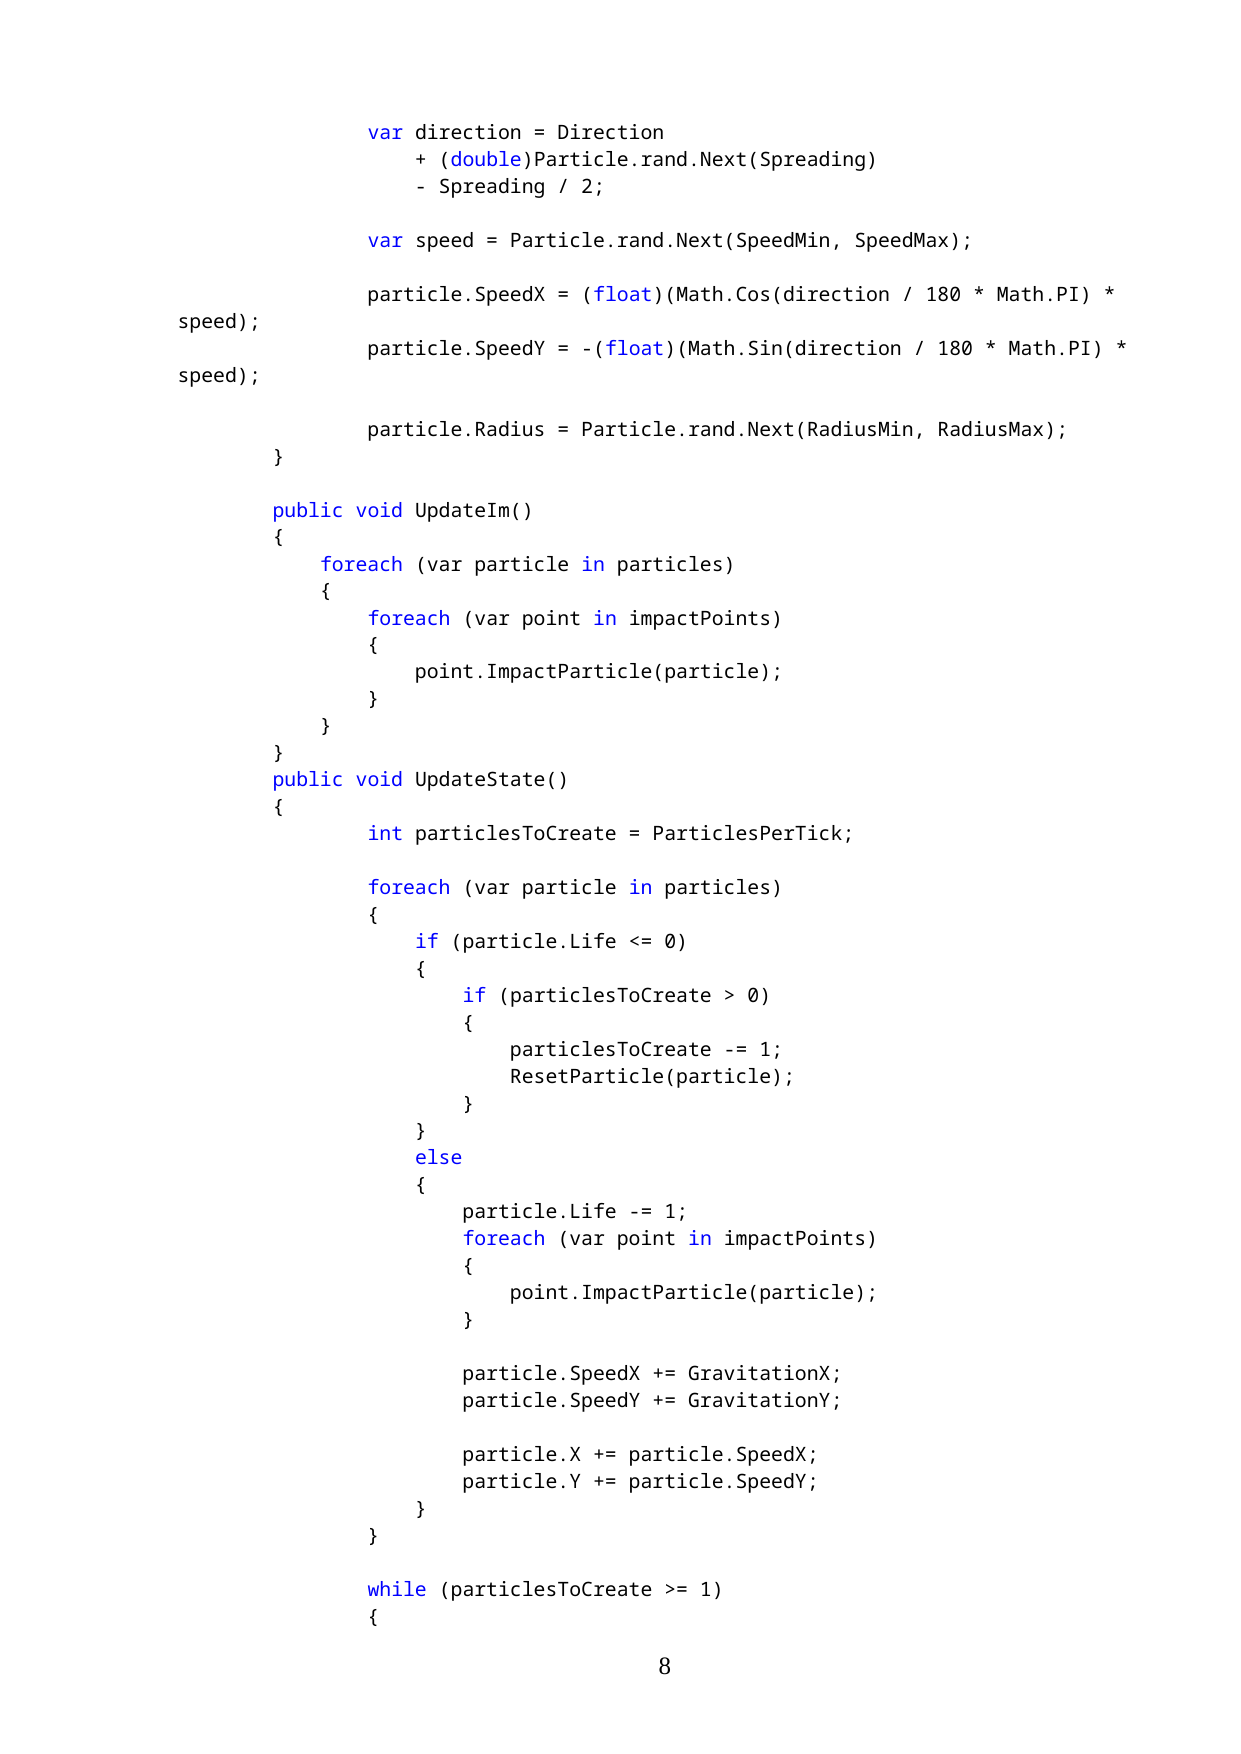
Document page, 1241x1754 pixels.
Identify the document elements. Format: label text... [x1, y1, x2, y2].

text } [177, 1521, 1152, 1548]
text } [177, 739, 1152, 766]
text particle.SpeedX += GravitationX; [177, 1359, 1152, 1386]
text particle.Life -= 1; [177, 1197, 1152, 1224]
text { [177, 901, 1152, 927]
text public void UpdateIm() [177, 496, 1152, 523]
text particle.Radius = Particle.rand.Next(RadiusMin, RadiusMax); [177, 415, 1152, 442]
text } [177, 1089, 1152, 1116]
text } [177, 442, 1152, 469]
text foreach (var particle in particles) [177, 550, 1152, 577]
text ResetParticle(particle); [177, 1062, 1152, 1089]
text { [177, 1170, 1152, 1197]
text particle.SpeedY += GravitationY; [177, 1386, 1152, 1413]
text particle.Y += particle.SpeedY; [177, 1467, 1152, 1494]
text foreach (var particle in particles) [177, 873, 1152, 901]
text { [177, 954, 1152, 981]
text } [177, 1305, 1152, 1332]
text { [177, 577, 1152, 604]
text if (particlesToCreate > 0) [177, 981, 1152, 1008]
text { [177, 1251, 1152, 1278]
text if (particle.Life <= 0) [177, 927, 1152, 954]
text particle.X += particle.SpeedX; [177, 1440, 1152, 1467]
text { [177, 631, 1152, 658]
text - Spreading / 2; [177, 172, 1152, 199]
text var speed = Particle.rand.Next(SpeedMin, SpeedMax); [177, 226, 1152, 253]
text { [177, 1008, 1152, 1035]
text { [177, 523, 1152, 550]
text } [177, 1116, 1152, 1143]
text public void UpdateState() [177, 766, 1152, 793]
text particle.SpeedX = (float)(Math.Cos(direction / 180 * Math.PI) * speed); [177, 280, 1152, 334]
text } [177, 1494, 1152, 1521]
text { [177, 1602, 1152, 1629]
text { [177, 793, 1152, 819]
text else [177, 1143, 1152, 1170]
text + (double)Particle.rand.Next(Spreading) [177, 145, 1152, 172]
text int particlesToCreate = ParticlesPerTick; [177, 819, 1152, 847]
text particlesToCreate -= 1; [177, 1035, 1152, 1062]
text point.ImpactParticle(particle); [177, 658, 1152, 685]
text } [177, 685, 1152, 712]
text while (particlesToCreate >= 1) [177, 1575, 1152, 1602]
text particle.SpeedY = -(float)(Math.Sin(direction / 180 * Math.PI) * speed); [177, 334, 1152, 388]
text foreach (var point in impactPoints) [177, 1224, 1152, 1251]
text foreach (var point in impactPoints) [177, 604, 1152, 631]
text } [177, 712, 1152, 739]
text point.ImpactParticle(particle); [177, 1278, 1152, 1305]
text var direction = Direction [177, 118, 1152, 145]
